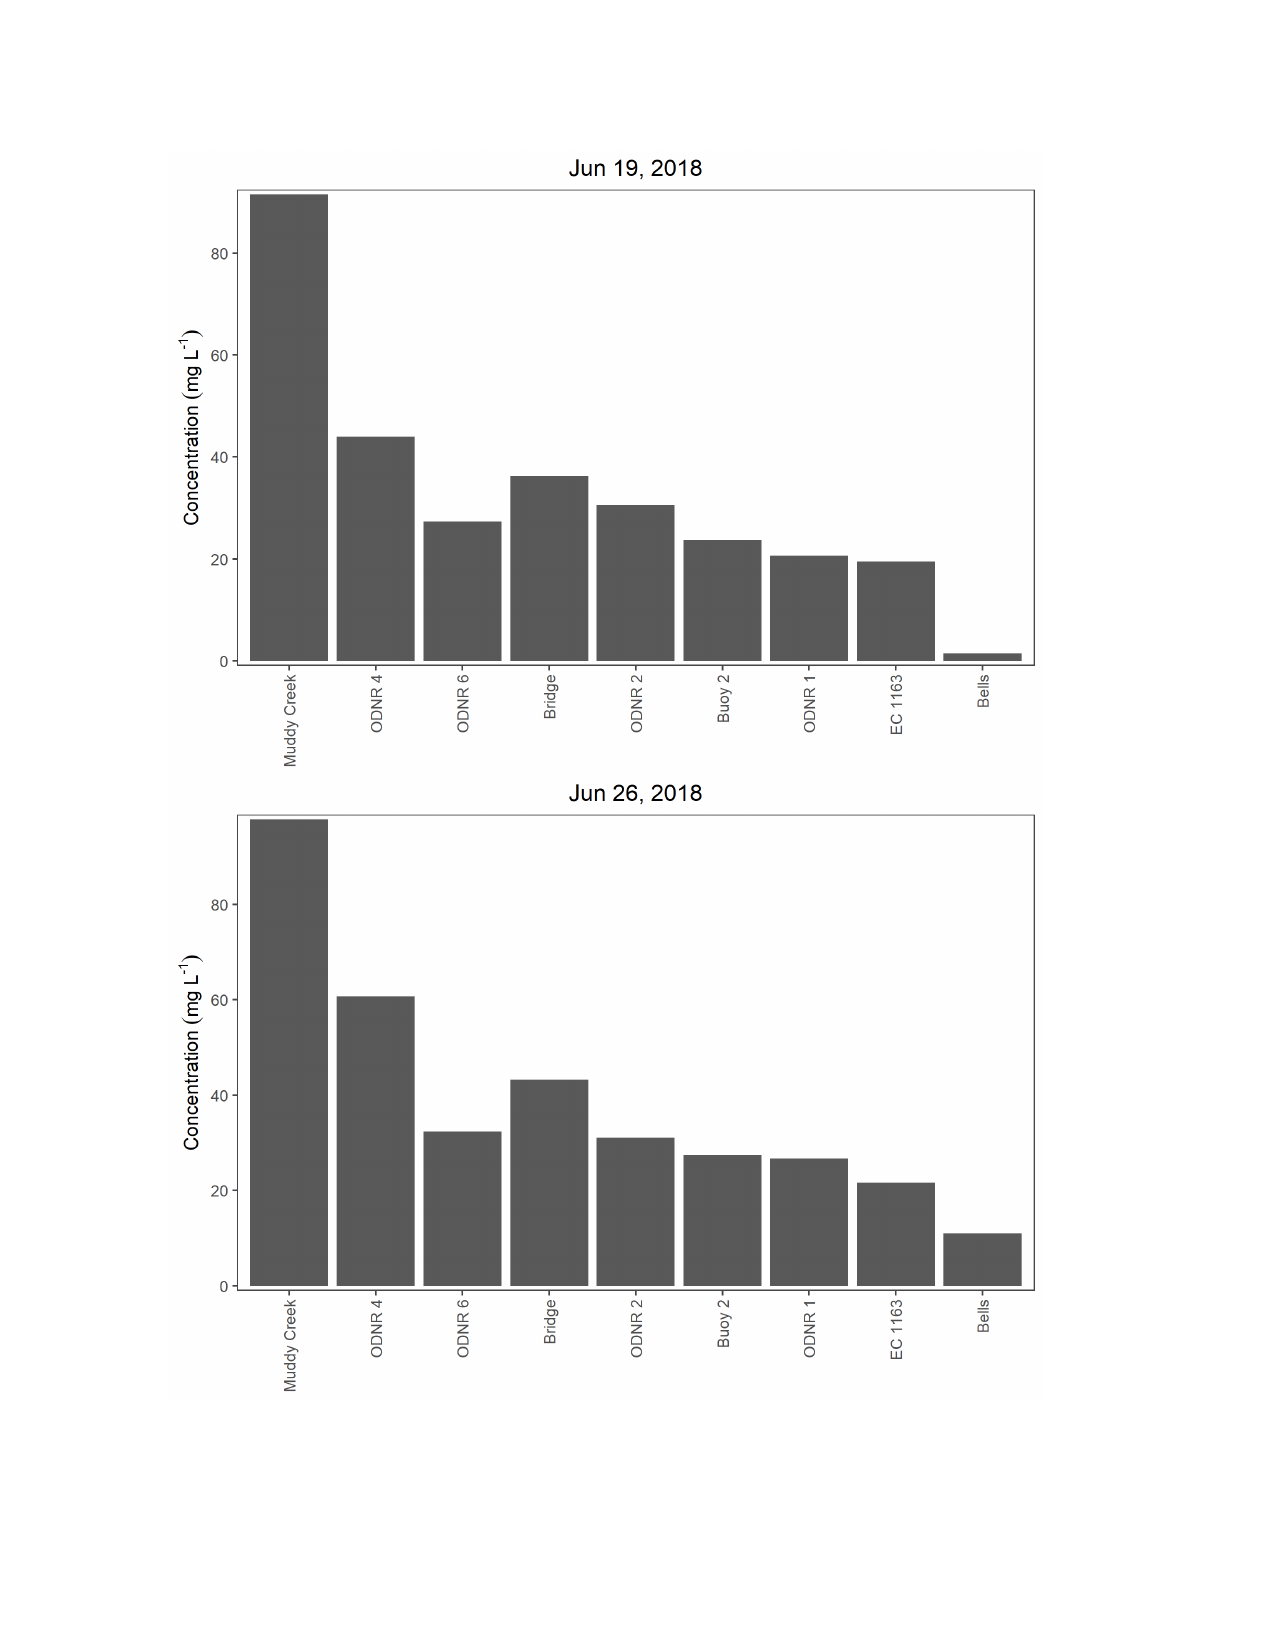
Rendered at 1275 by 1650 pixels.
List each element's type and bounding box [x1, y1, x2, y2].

picture [168, 150, 1044, 1400]
